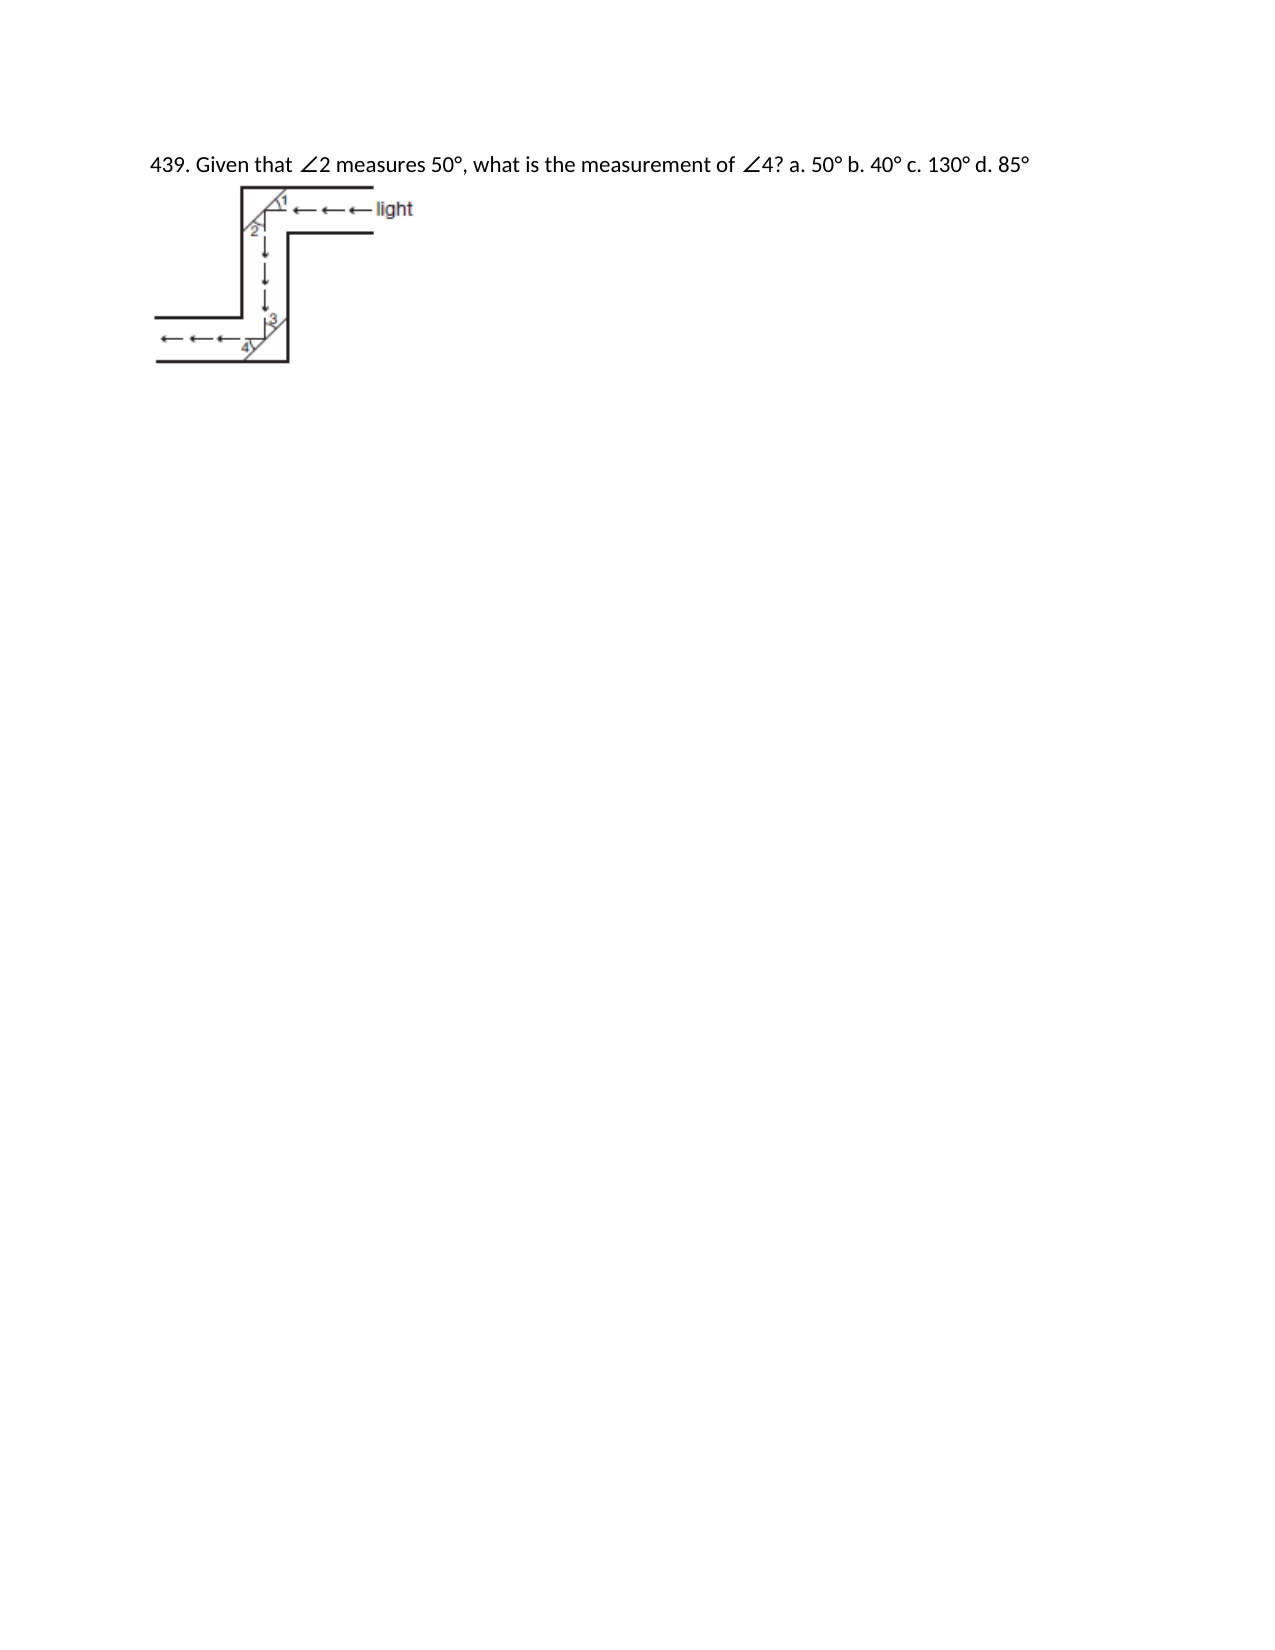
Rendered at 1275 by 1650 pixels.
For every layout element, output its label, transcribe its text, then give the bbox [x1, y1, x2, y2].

text 439. Given that ∠2 measures 50°, what is the measurement of ∠4? a. 50° b. 40° c. 130° d. 85° [150, 150, 1125, 374]
